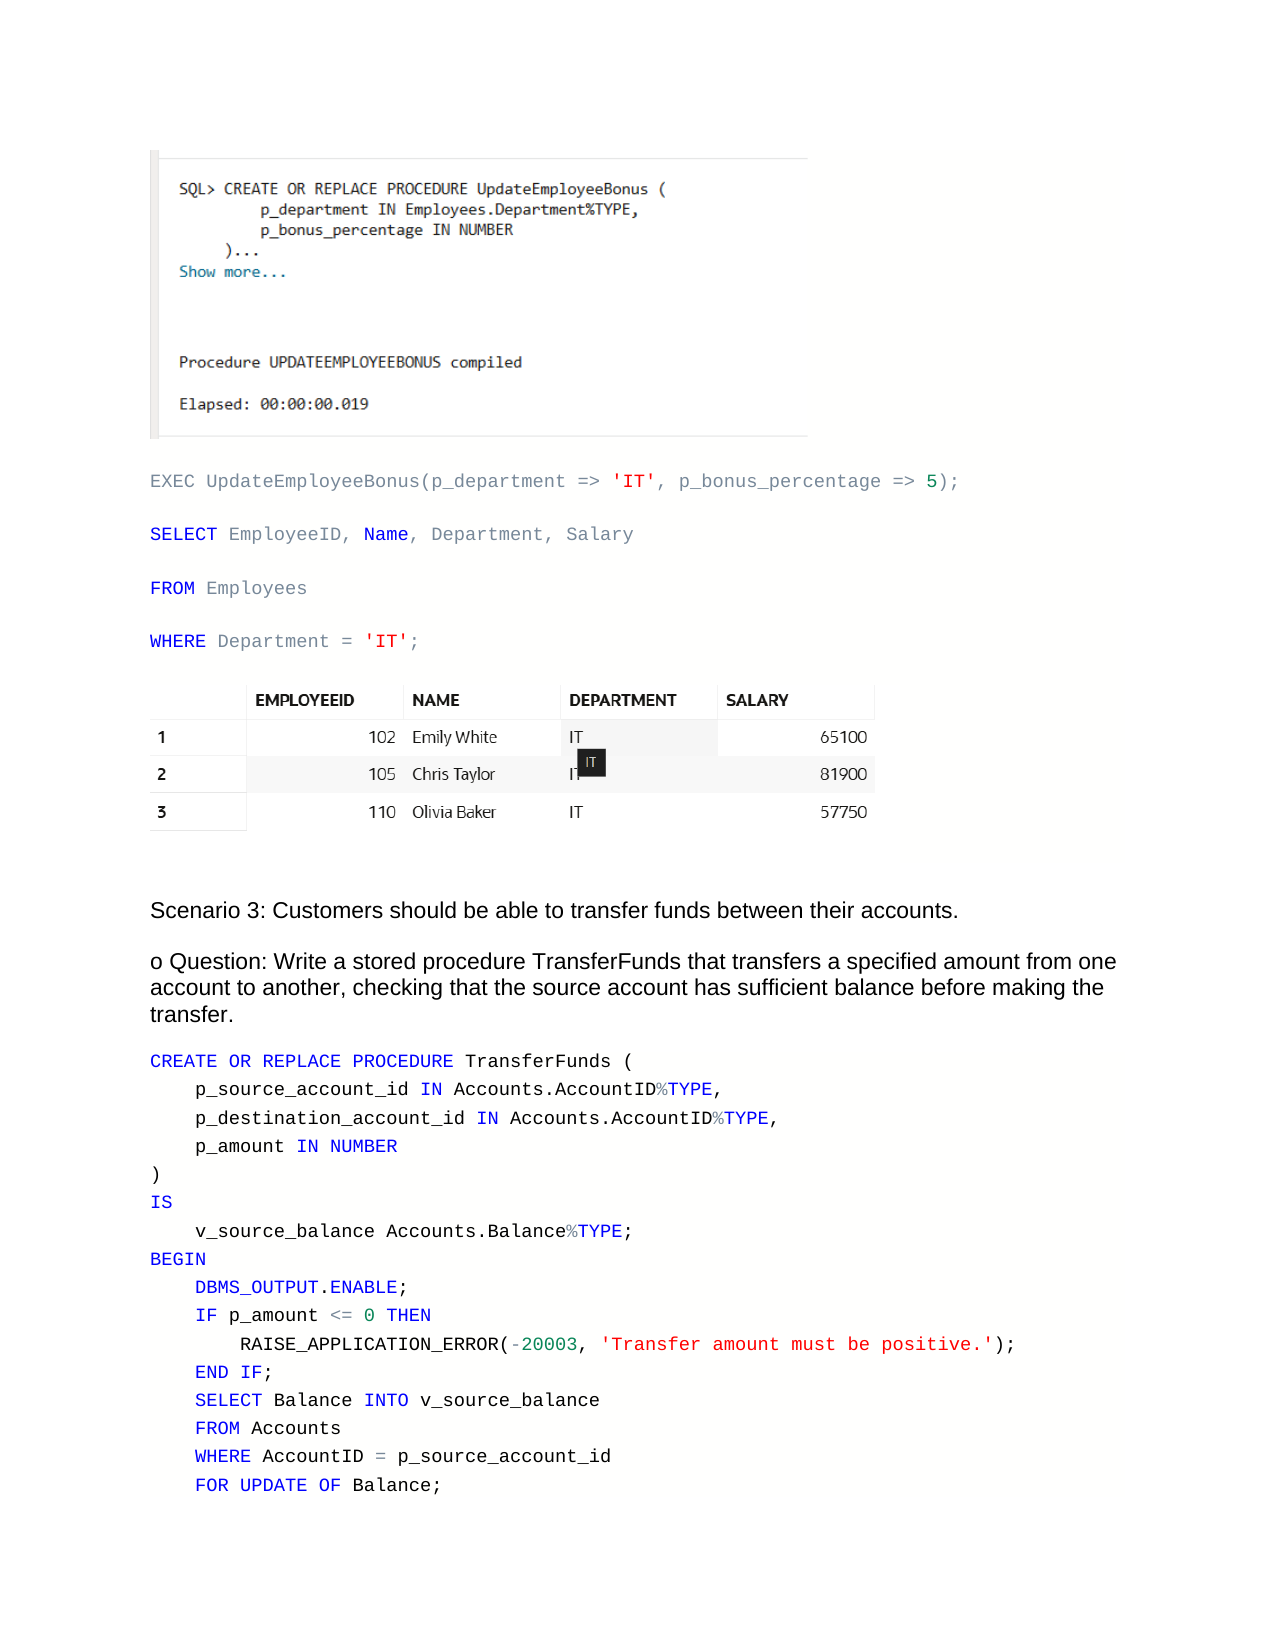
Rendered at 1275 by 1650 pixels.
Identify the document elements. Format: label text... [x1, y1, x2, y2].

text p_destination_account_id IN Accounts.AccountID%TYPE, [150, 1108, 1125, 1130]
text p_amount IN NUMBER [150, 1137, 1125, 1158]
text Scenario 3: Customers should be able to transfer funds between their accounts. [150, 897, 1125, 923]
text ) [150, 1165, 1125, 1186]
text FOR UPDATE OF Balance; [150, 1475, 1125, 1497]
text o Question: Write a stored procedure TransferFunds that transfers a specified amount from one account to another, checking that the source account has sufficient balance before making the transfer. [150, 948, 1125, 1027]
text SELECT EmployeeID, Name, Department, Salary [150, 525, 1125, 546]
text BEGIN [150, 1249, 1125, 1271]
picture [150, 150, 808, 439]
text SELECT Balance INTO v_source_balance [150, 1391, 1125, 1412]
text END IF; [150, 1362, 1125, 1384]
text RAISE_APPLICATION_ERROR(-20003, 'Transfer amount must be positive.'); [150, 1334, 1125, 1356]
text v_source_balance Accounts.Balance%TYPE; [150, 1221, 1125, 1243]
picture [150, 685, 901, 863]
text IF p_amount <= 0 THEN [150, 1306, 1125, 1327]
text DBMS_OUTPUT.ENABLE; [150, 1278, 1125, 1299]
text WHERE AccountID = p_source_account_id [150, 1447, 1125, 1468]
text CREATE OR REPLACE PROCEDURE TransferFunds ( [150, 1052, 1125, 1073]
text FROM Accounts [150, 1419, 1125, 1440]
text IS [150, 1193, 1125, 1214]
text FROM Employees [150, 578, 1125, 600]
text WHERE Department = 'IT'; [150, 632, 1125, 653]
text EXEC UpdateEmployeeBonus(p_department => 'IT', p_bonus_percentage => 5); [150, 472, 1125, 493]
text p_source_account_id IN Accounts.AccountID%TYPE, [150, 1080, 1125, 1101]
